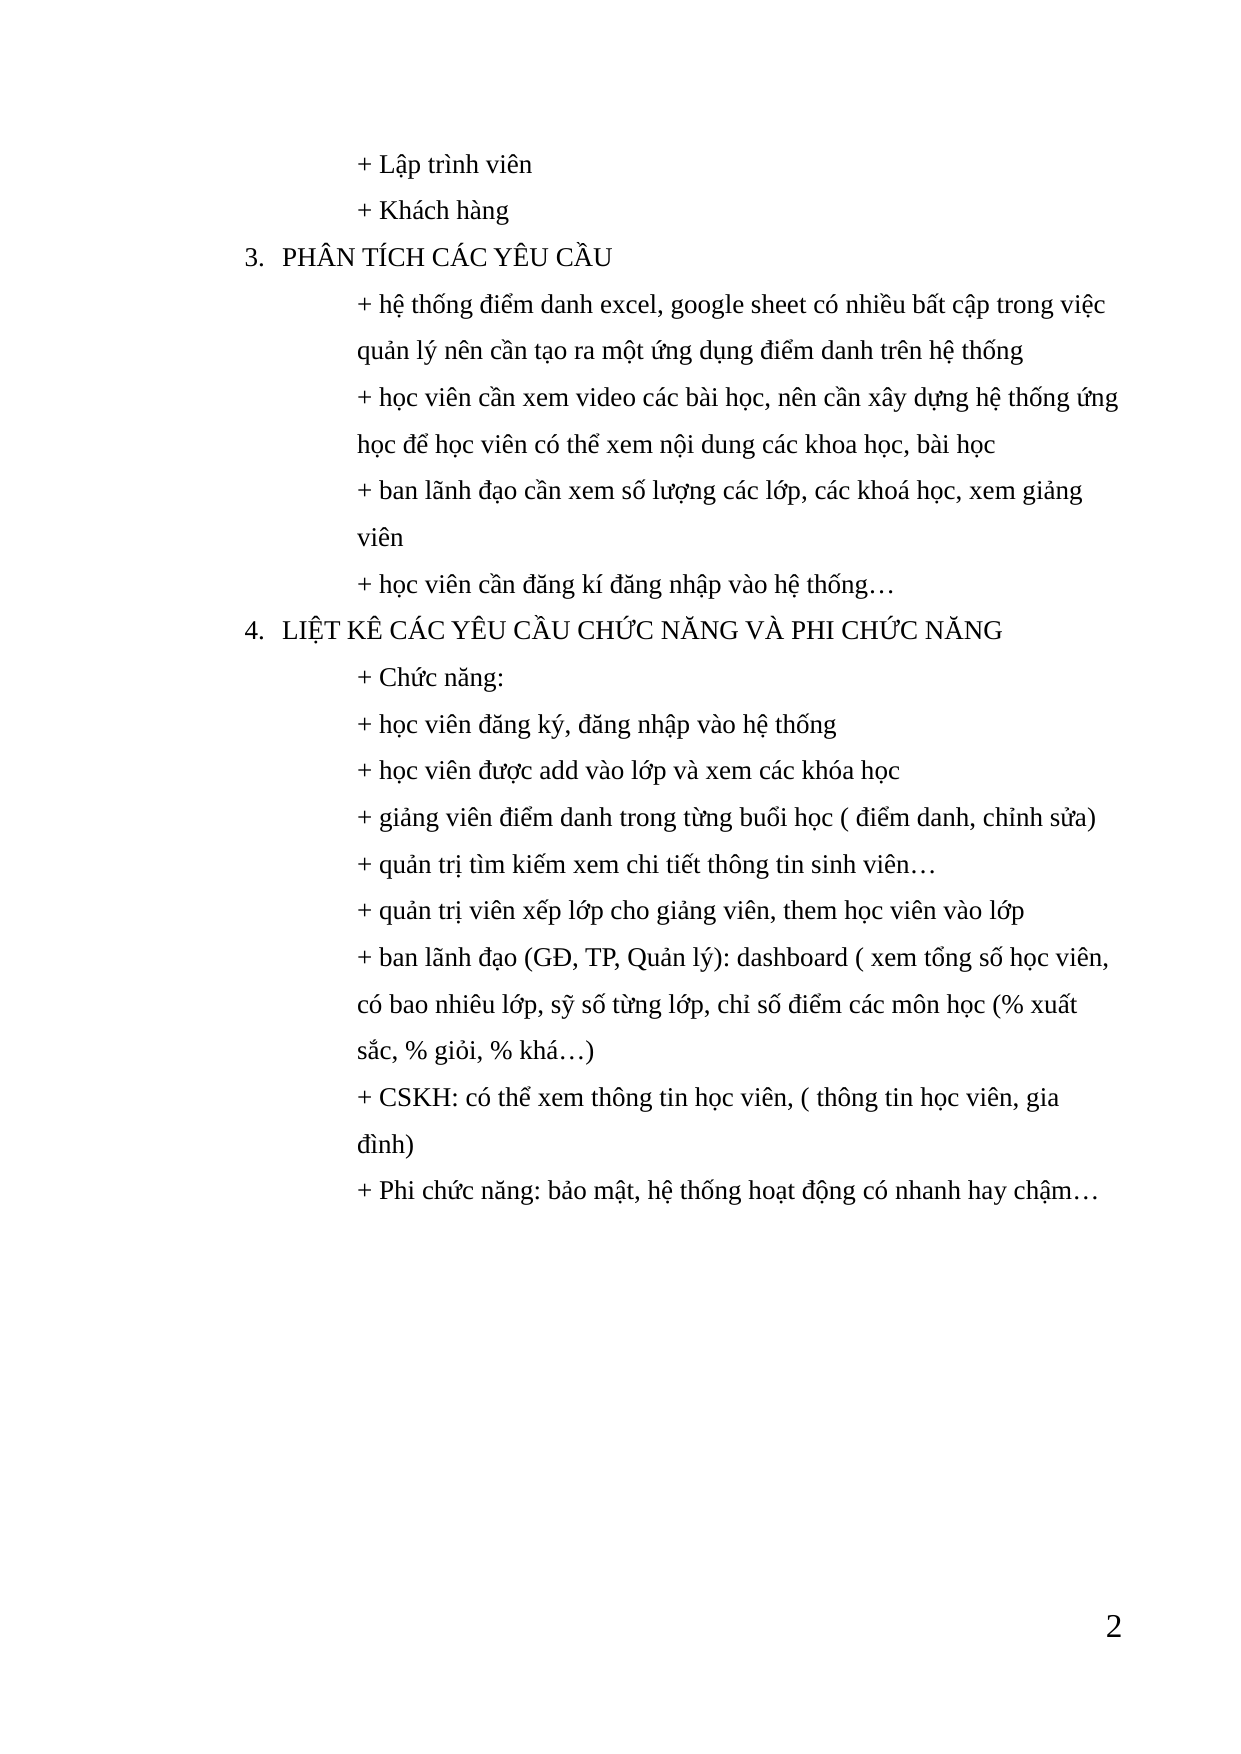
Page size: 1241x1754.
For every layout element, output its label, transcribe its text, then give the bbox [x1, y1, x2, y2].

list + CSKH: có thể xem thông tin học viên, ( thông tin học viên, gia đình) [357, 1081, 1122, 1159]
list + giảng viên điểm danh trong từng buổi học ( điểm danh, chỉnh sửa) [357, 801, 1122, 832]
list + Chức năng: [357, 661, 1122, 692]
list học để học viên có thể xem nội dung các khoa học, bài học [357, 428, 1122, 459]
list + quản trị viên xếp lớp cho giảng viên, them học viên vào lớp [357, 894, 1122, 926]
list + học viên cần đăng kí đăng nhập vào hệ thống… [357, 568, 1122, 599]
list + học viên được add vào lớp và xem các khóa học [357, 754, 1122, 786]
list + Khách hàng [357, 194, 1122, 226]
list + Phi chức năng: bảo mật, hệ thống hoạt động có nhanh hay chậm… [357, 1174, 1122, 1206]
list + học viên đăng ký, đăng nhập vào hệ thống [357, 708, 1122, 739]
list + quản trị tìm kiếm xem chi tiết thông tin sinh viên… [357, 848, 1122, 879]
list + ban lãnh đạo cần xem số lượng các lớp, các khoá học, xem giảng viên [357, 474, 1122, 552]
list PHÂN TÍCH CÁC YÊU CẦU [244, 241, 1122, 272]
list + học viên cần xem video các bài học, nên cần xây dựng hệ thống ứng [357, 381, 1122, 412]
list + Lập trình viên [357, 148, 1122, 179]
list + hệ thống điểm danh excel, google sheet có nhiều bất cập trong việc [357, 288, 1122, 319]
list quản lý nên cần tạo ra một ứng dụng điểm danh trên hệ thống [357, 334, 1122, 366]
list + ban lãnh đạo (GĐ, TP, Quản lý): dashboard ( xem tổng số học viên, có bao nhiêu lớp, sỹ số từng lớp, chỉ số điểm các môn học (% xuất sắc, % giỏi, % khá…) [357, 941, 1122, 1066]
list LIỆT KÊ CÁC YÊU CẦU CHỨC NĂNG VÀ PHI CHỨC NĂNG [244, 614, 1122, 646]
